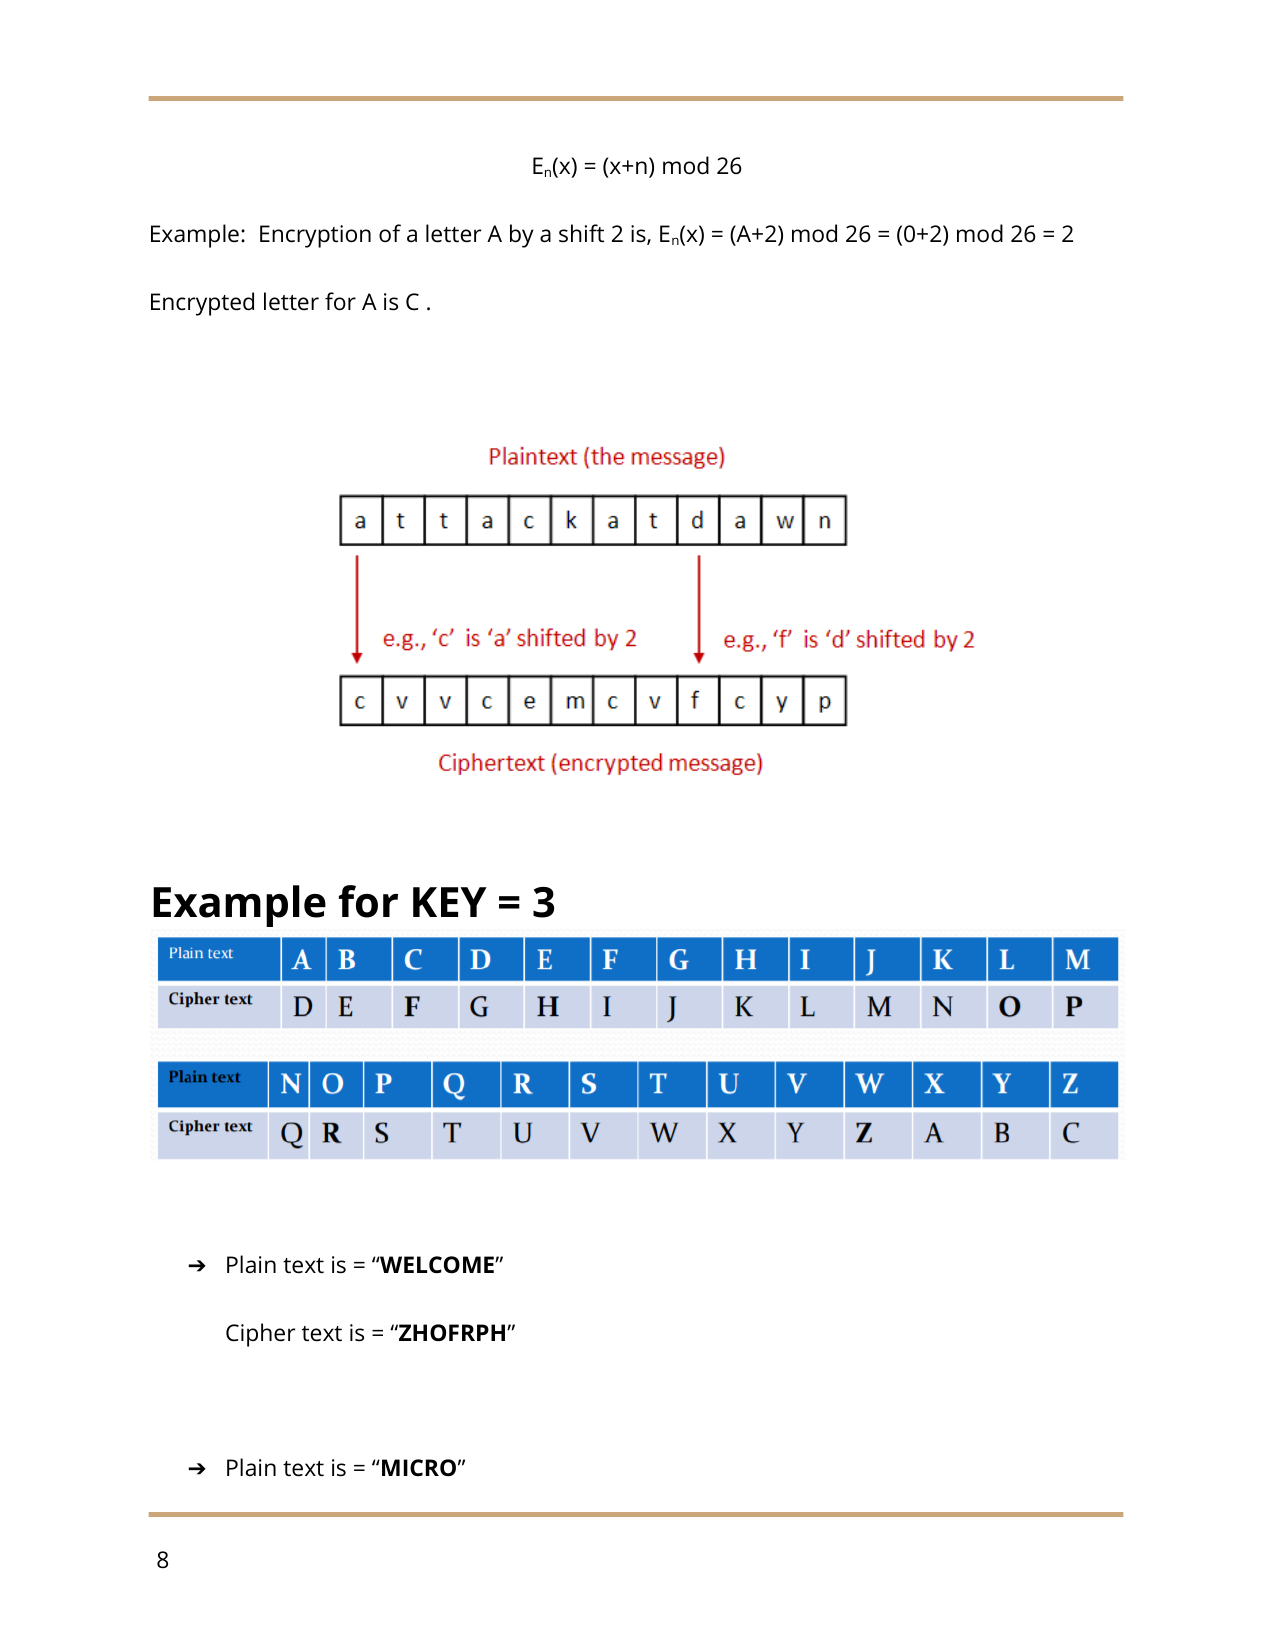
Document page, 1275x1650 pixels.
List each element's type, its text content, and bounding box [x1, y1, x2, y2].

picture [148, 96, 1124, 101]
text Encrypted letter for A is C . [148, 285, 1125, 317]
picture [148, 1512, 1124, 1517]
text En(x) = (x+n) mod 26 [148, 150, 1125, 181]
list Plain text is = “WELCOME” [187, 1249, 1125, 1281]
text Example: Encryption of a letter A by a shift 2 is, En(x) = (A+2) mod 26 = (0+2) mod 26 = 2 [148, 218, 1125, 249]
picture [150, 929, 1125, 1161]
text Example for KEY = 3 [150, 873, 1125, 929]
text Cipher text is = “ZHOFRPH” [150, 1317, 1125, 1348]
picture [272, 420, 1002, 790]
list Plain text is = “MICRO” [187, 1452, 1125, 1484]
